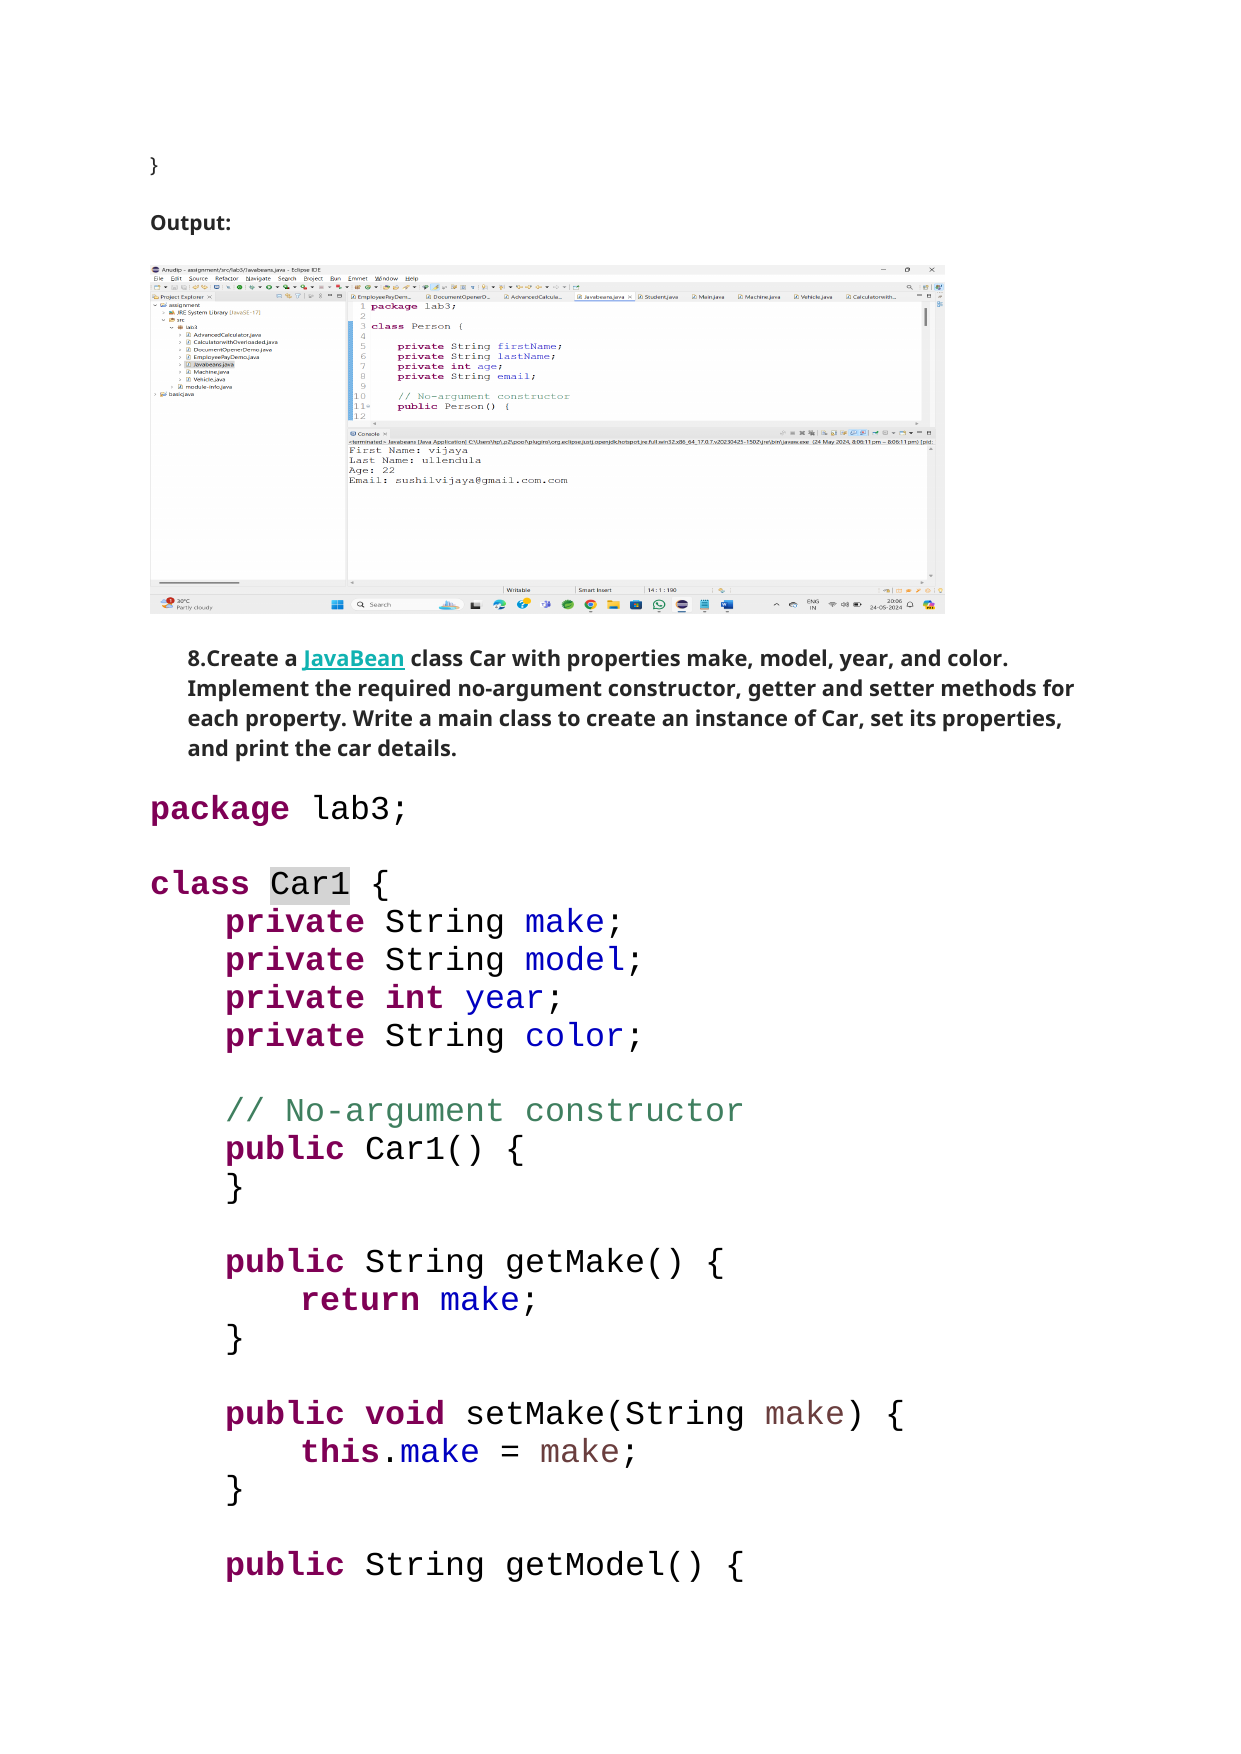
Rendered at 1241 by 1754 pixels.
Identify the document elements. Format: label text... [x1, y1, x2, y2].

text // No-argument constructor [150, 1094, 1090, 1132]
text this.make = make; [150, 1434, 1090, 1472]
text return make; [150, 1283, 1090, 1321]
text public String getModel() { [150, 1548, 1090, 1586]
text } [150, 1169, 1090, 1207]
text 8.Create a JavaBean class Car with properties make, model, year, and color. Implement the required no-argument constructor, getter and setter methods for each property. Write a main class to create an instance of Car, set its properties, and print the car details. [187, 643, 1090, 762]
text } [150, 1321, 1090, 1359]
text class Car1 { [350, 867, 1090, 905]
text private String make; [150, 905, 1090, 943]
text } [150, 1472, 1090, 1510]
text Output: [150, 208, 1090, 236]
text private int year; [150, 981, 1090, 1018]
text } [150, 150, 1090, 178]
text public Car1() { [150, 1132, 1090, 1169]
text public void setMake(String make) { [150, 1396, 1090, 1434]
text private String color; [150, 1018, 1090, 1056]
text class Car1 { [150, 867, 270, 905]
picture [150, 265, 945, 614]
text private String model; [150, 943, 1090, 981]
text public String getMake() { [150, 1245, 1090, 1283]
text package lab3; [150, 791, 1090, 829]
